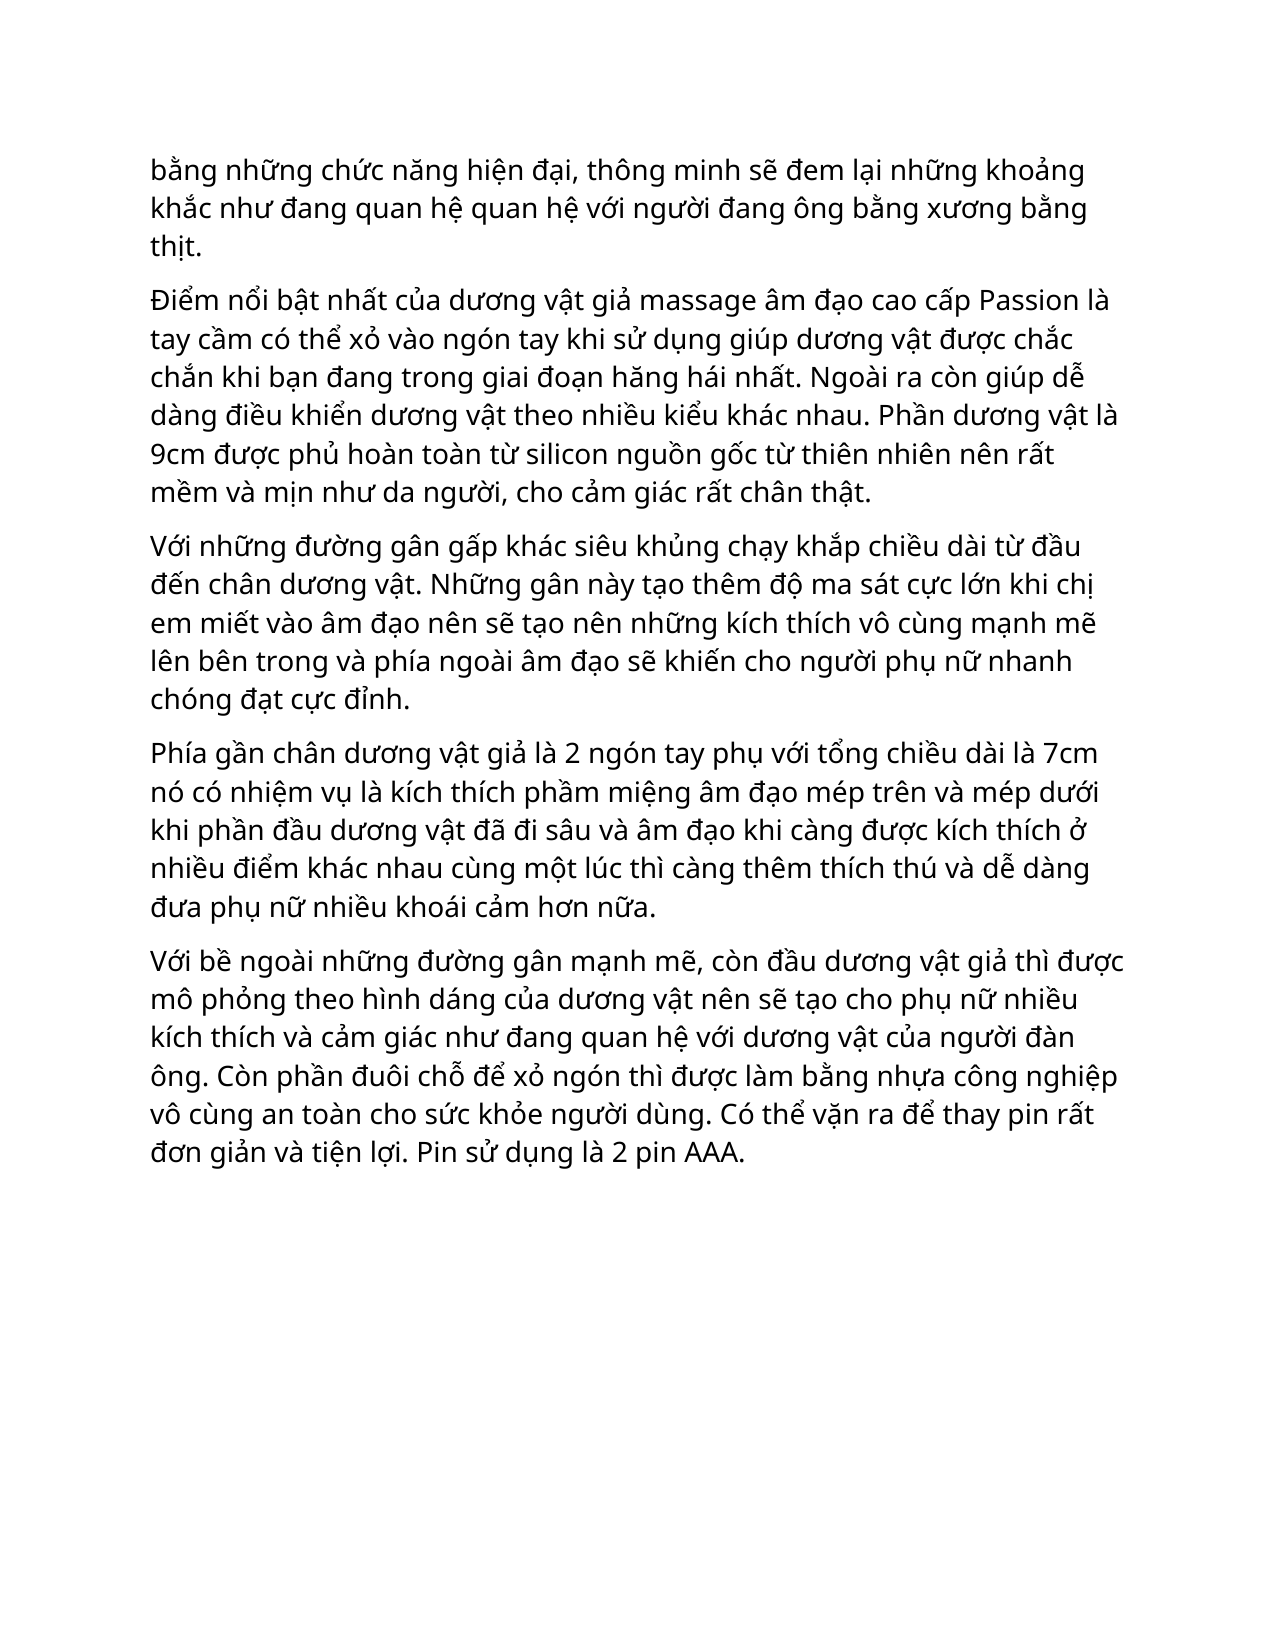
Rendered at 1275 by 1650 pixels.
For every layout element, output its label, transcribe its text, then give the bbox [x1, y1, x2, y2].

text Phía gần chân dương vật giả là 2 ngón tay phụ với tổng chiều dài là 7cm nó có nhiệm vụ là kích thích phầm miệng âm đạo mép trên và mép dưới khi phần đầu dương vật đã đi sâu và âm đạo khi càng được kích thích ở nhiều điểm khác nhau cùng một lúc thì càng thêm thích thú và dễ dàng đưa phụ nữ nhiều khoái cảm hơn nữa. [150, 733, 1125, 925]
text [150, 150, 1125, 265]
text Điểm nổi bật nhất của dương vật giả massage âm đạo cao cấp Passion là tay cầm có thể xỏ vào ngón tay khi sử dụng giúp dương vật được chắc chắn khi bạn đang trong giai đoạn hăng hái nhất. Ngoài ra còn giúp dễ dàng điều khiển dương vật theo nhiều kiểu khác nhau. Phần dương vật là 9cm được phủ hoàn toàn từ silicon nguồn gốc từ thiên nhiên nên rất mềm và mịn như da người, cho cảm giác rất chân thật. [150, 281, 1125, 511]
text Với bề ngoài những đường gân mạnh mẽ, còn đầu dương vật giả thì được mô phỏng theo hình dáng của dương vật nên sẽ tạo cho phụ nữ nhiều kích thích và cảm giác như đang quan hệ với dương vật của người đàn ông. Còn phần đuôi chỗ để xỏ ngón thì được làm bằng nhựa công nghiệp vô cùng an toàn cho sức khỏe người dùng. Có thể vặn ra để thay pin rất đơn giản và tiện lợi. Pin sử dụng là 2 pin AAA. [150, 941, 1125, 1171]
text Với những đường gân gấp khác siêu khủng chạy khắp chiều dài từ đầu đến chân dương vật. Những gân này tạo thêm độ ma sát cực lớn khi chị em miết vào âm đạo nên sẽ tạo nên những kích thích vô cùng mạnh mẽ lên bên trong và phía ngoài âm đạo sẽ khiến cho người phụ nữ nhanh chóng đạt cực đỉnh. [150, 526, 1125, 718]
